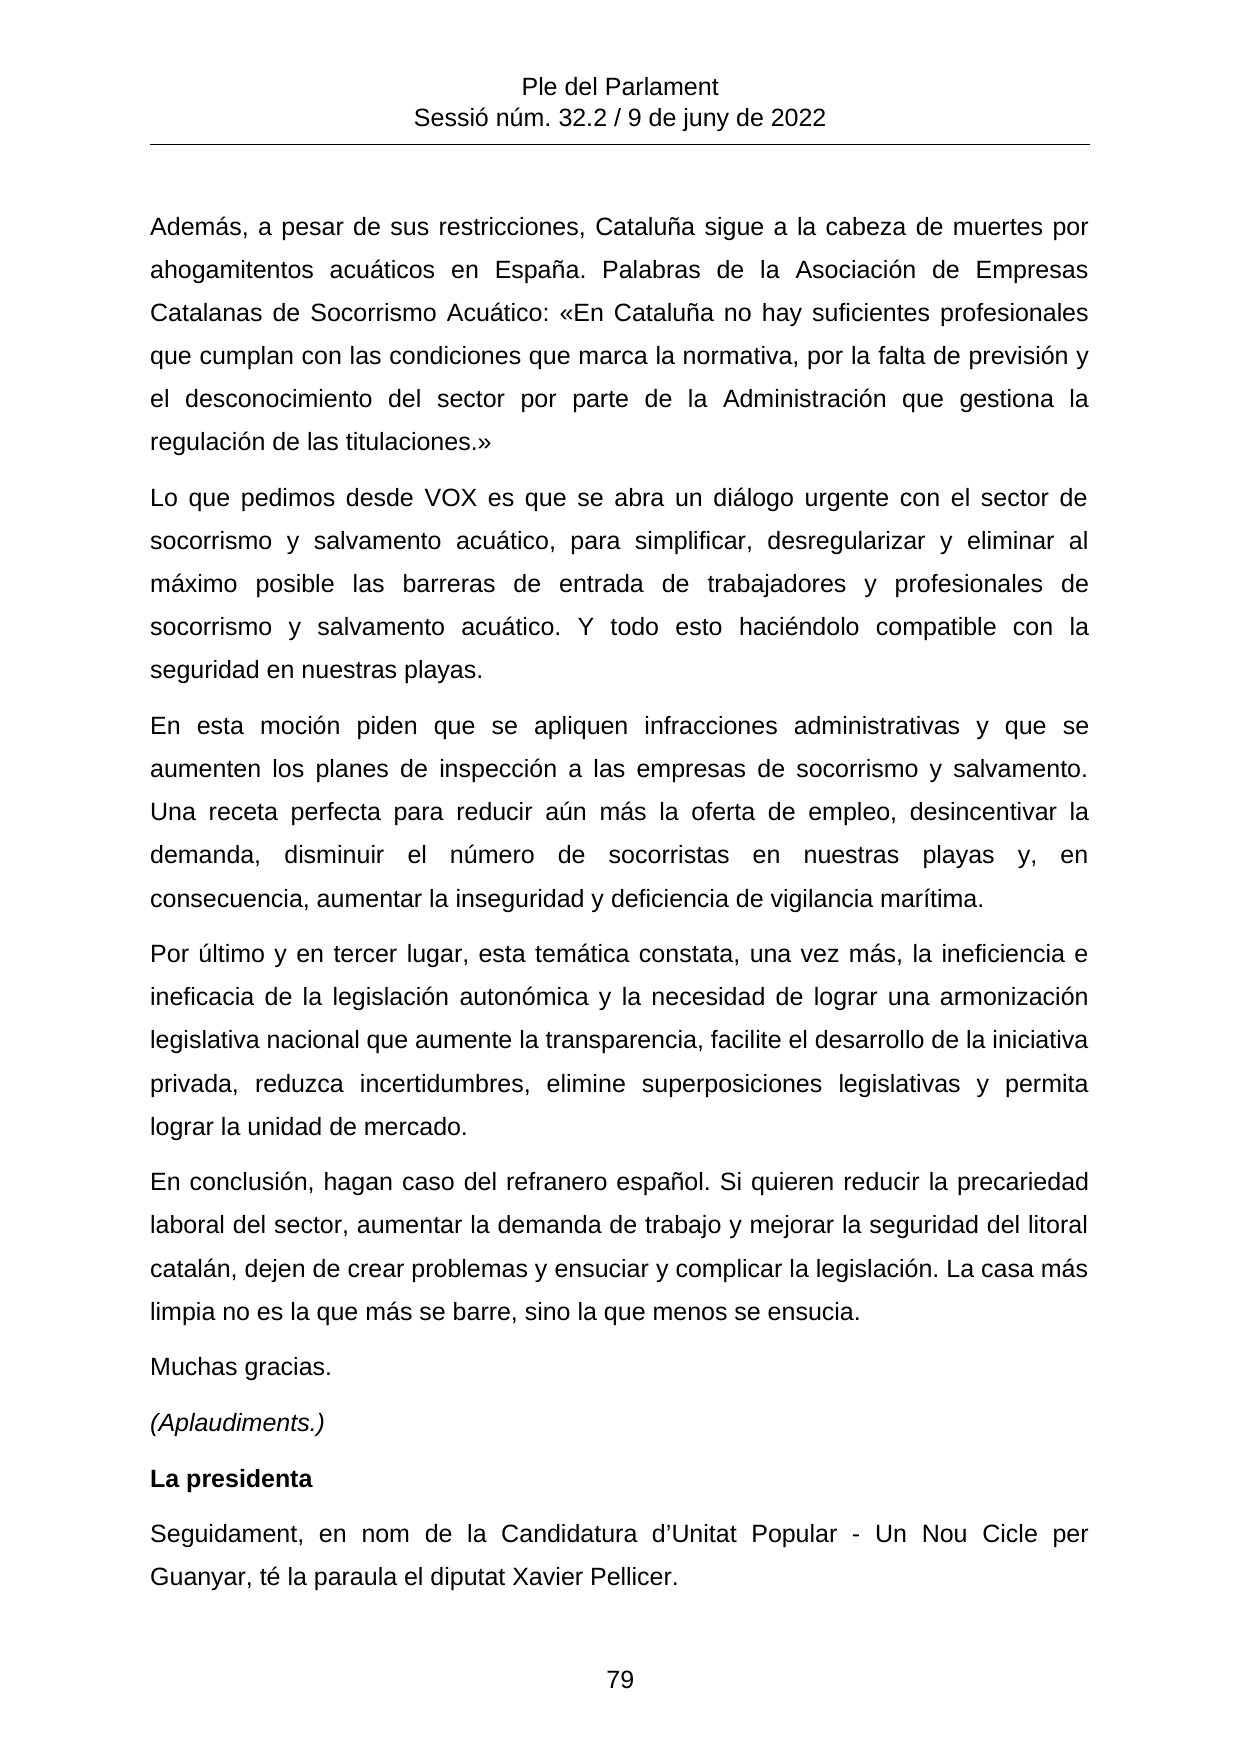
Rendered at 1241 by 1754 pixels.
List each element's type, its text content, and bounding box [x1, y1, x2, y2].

text En conclusión, hagan caso del refranero español. Si quieren reducir la precariedad laboral del sector, aumentar la demanda de trabajo y mejorar la seguridad del litoral catalán, dejen de crear problemas y ensuciar y complicar la legislación. La casa más limpia no es la que más se barre, sino la que menos se ensucia. [150, 1167, 1090, 1326]
text Muchas gracias. [150, 1352, 1090, 1381]
text Por último y en tercer lugar, esta temática constata, una vez más, la ineficiencia e ineficacia de la legislación autonómica y la necesidad de lograr una armonización legislativa nacional que aumente la transparencia, facilite el desarrollo de la iniciativa privada, reduzca incertidumbres, elimine superposiciones legislativas y permita lograr la unidad de mercado. [150, 939, 1090, 1141]
text Seguidament, en nom de la Candidatura d’Unitat Popular - Un Nou Cicle per Guanyar, té la paraula el diputat Xavier Pellicer. [150, 1519, 1090, 1591]
text La presidenta [150, 1464, 1090, 1492]
text Lo que pedimos desde VOX es que se abra un diálogo urgente con el sector de socorrismo y salvamento acuático, para simplificar, desregularizar y eliminar al máximo posible las barreras de entrada de trabajadores y profesionales de socorrismo y salvamento acuático. Y todo esto haciéndolo compatible con la seguridad en nuestras playas. [150, 483, 1090, 684]
text (Aplaudiments.) [150, 1408, 1090, 1437]
text Además, a pesar de sus restricciones, Cataluña sigue a la cabeza de muertes por ahogamitentos acuáticos en España. Palabras de la Asociación de Empresas Catalanas de Socorrismo Acuático: «En Cataluña no hay suficientes profesionales que cumplan con las condiciones que marca la normativa, por la falta de previsión y el desconocimiento del sector por parte de la Administración que gestiona la regulación de las titulaciones.» [150, 212, 1090, 456]
text En esta moción piden que se apliquen infracciones administrativas y que se aumenten los planes de inspección a las empresas de socorrismo y salvamento. Una receta perfecta para reducir aún más la oferta de empleo, desincentivar la demanda, disminuir el número de socorristas en nuestras playas y, en consecuencia, aumentar la inseguridad y deficiencia de vigilancia marítima. [150, 711, 1090, 912]
